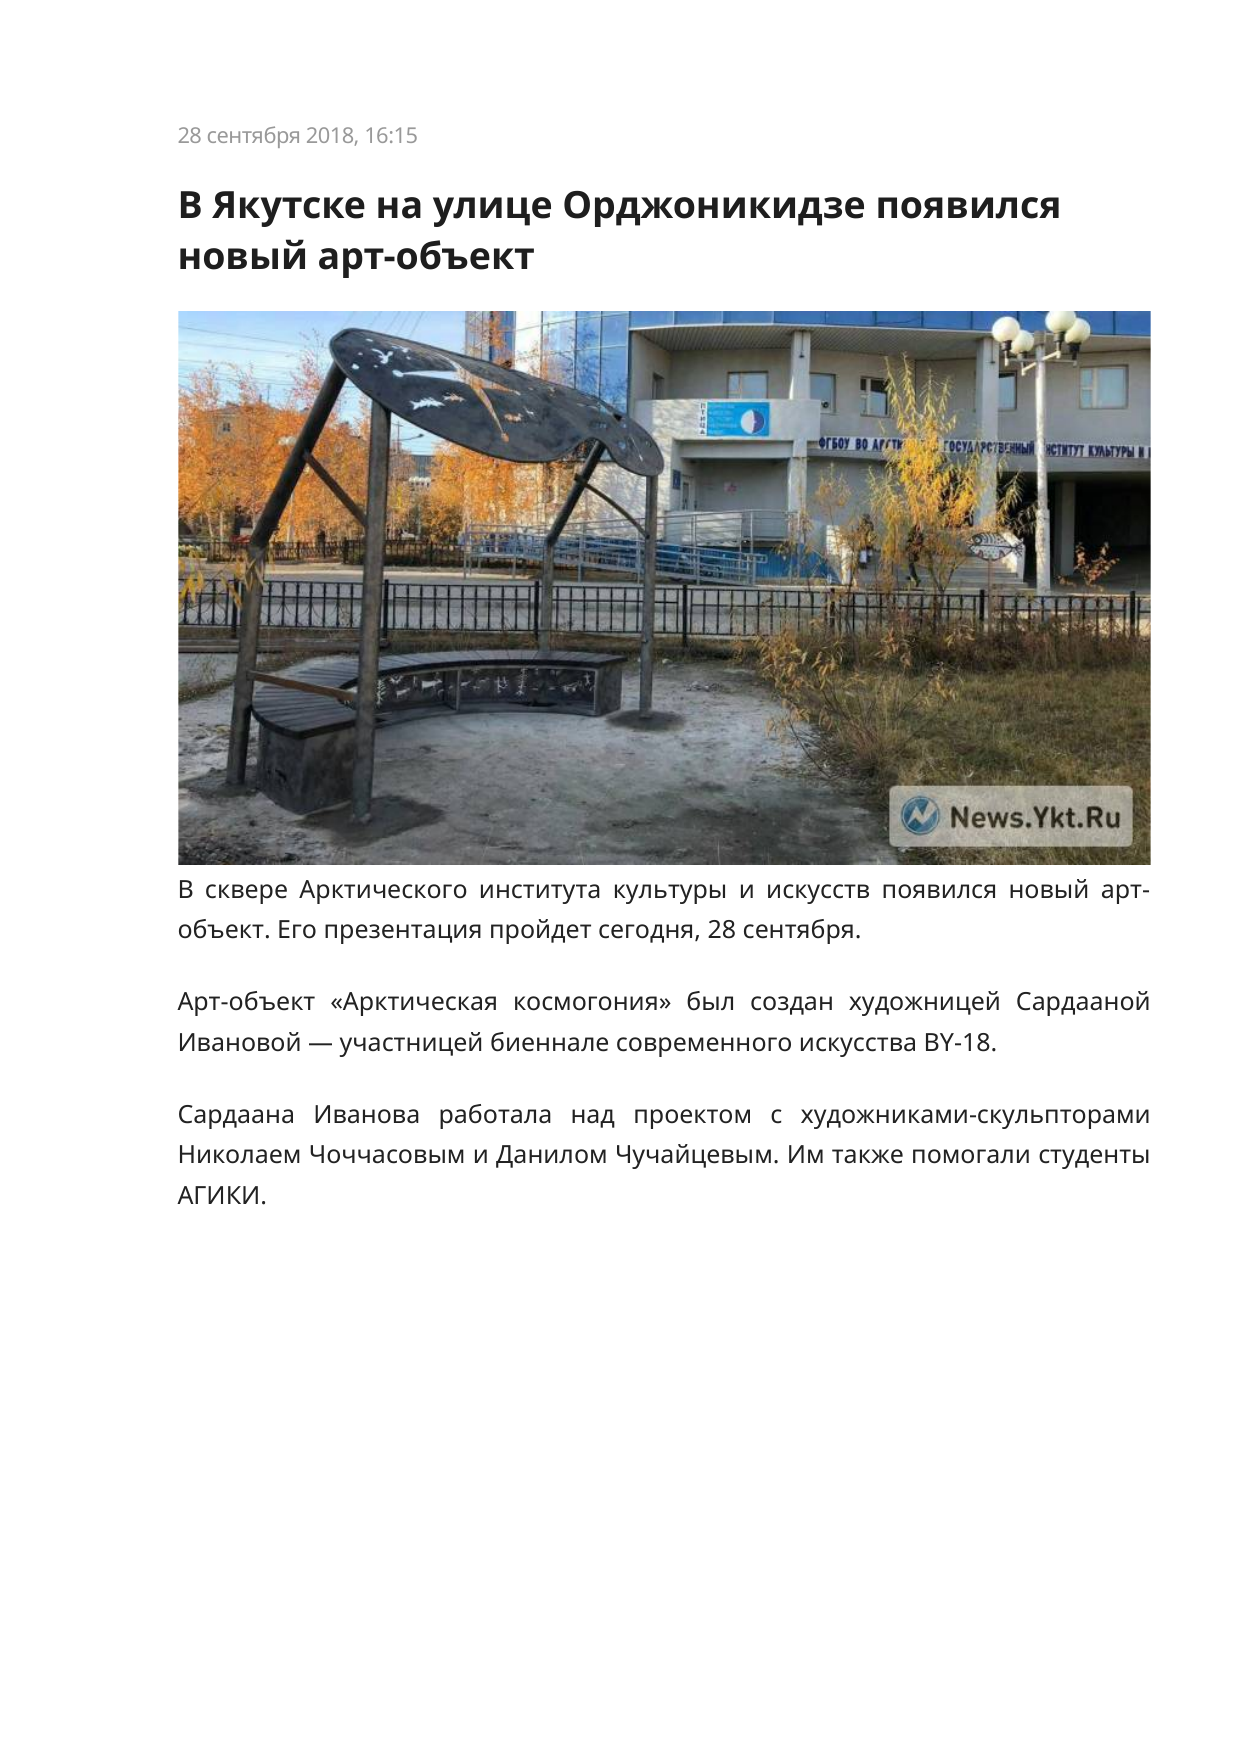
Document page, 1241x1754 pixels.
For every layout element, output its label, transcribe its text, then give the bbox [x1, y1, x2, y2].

text В Якутске на улице Орджоникидзе появился новый арт-объект [177, 178, 1152, 281]
picture [178, 311, 1151, 865]
text Арт-объект «Арктическая космогония» был создан художницей Сардааной Ивановой — участницей биеннале современного искусства BY-18. [177, 977, 1152, 1059]
text Сардаана Иванова работала над проектом с художниками-скульпторами Николаем Чоччасовым и Данилом Чучайцевым. Им также помогали студенты АГИКИ. [177, 1090, 1152, 1212]
text 28 сентября 2018, 16:15 [177, 118, 1152, 149]
text В сквере Арктического института культуры и искусств появился новый арт-объект. Его презентация пройдет сегодня, 28 сентября. [177, 865, 1152, 946]
